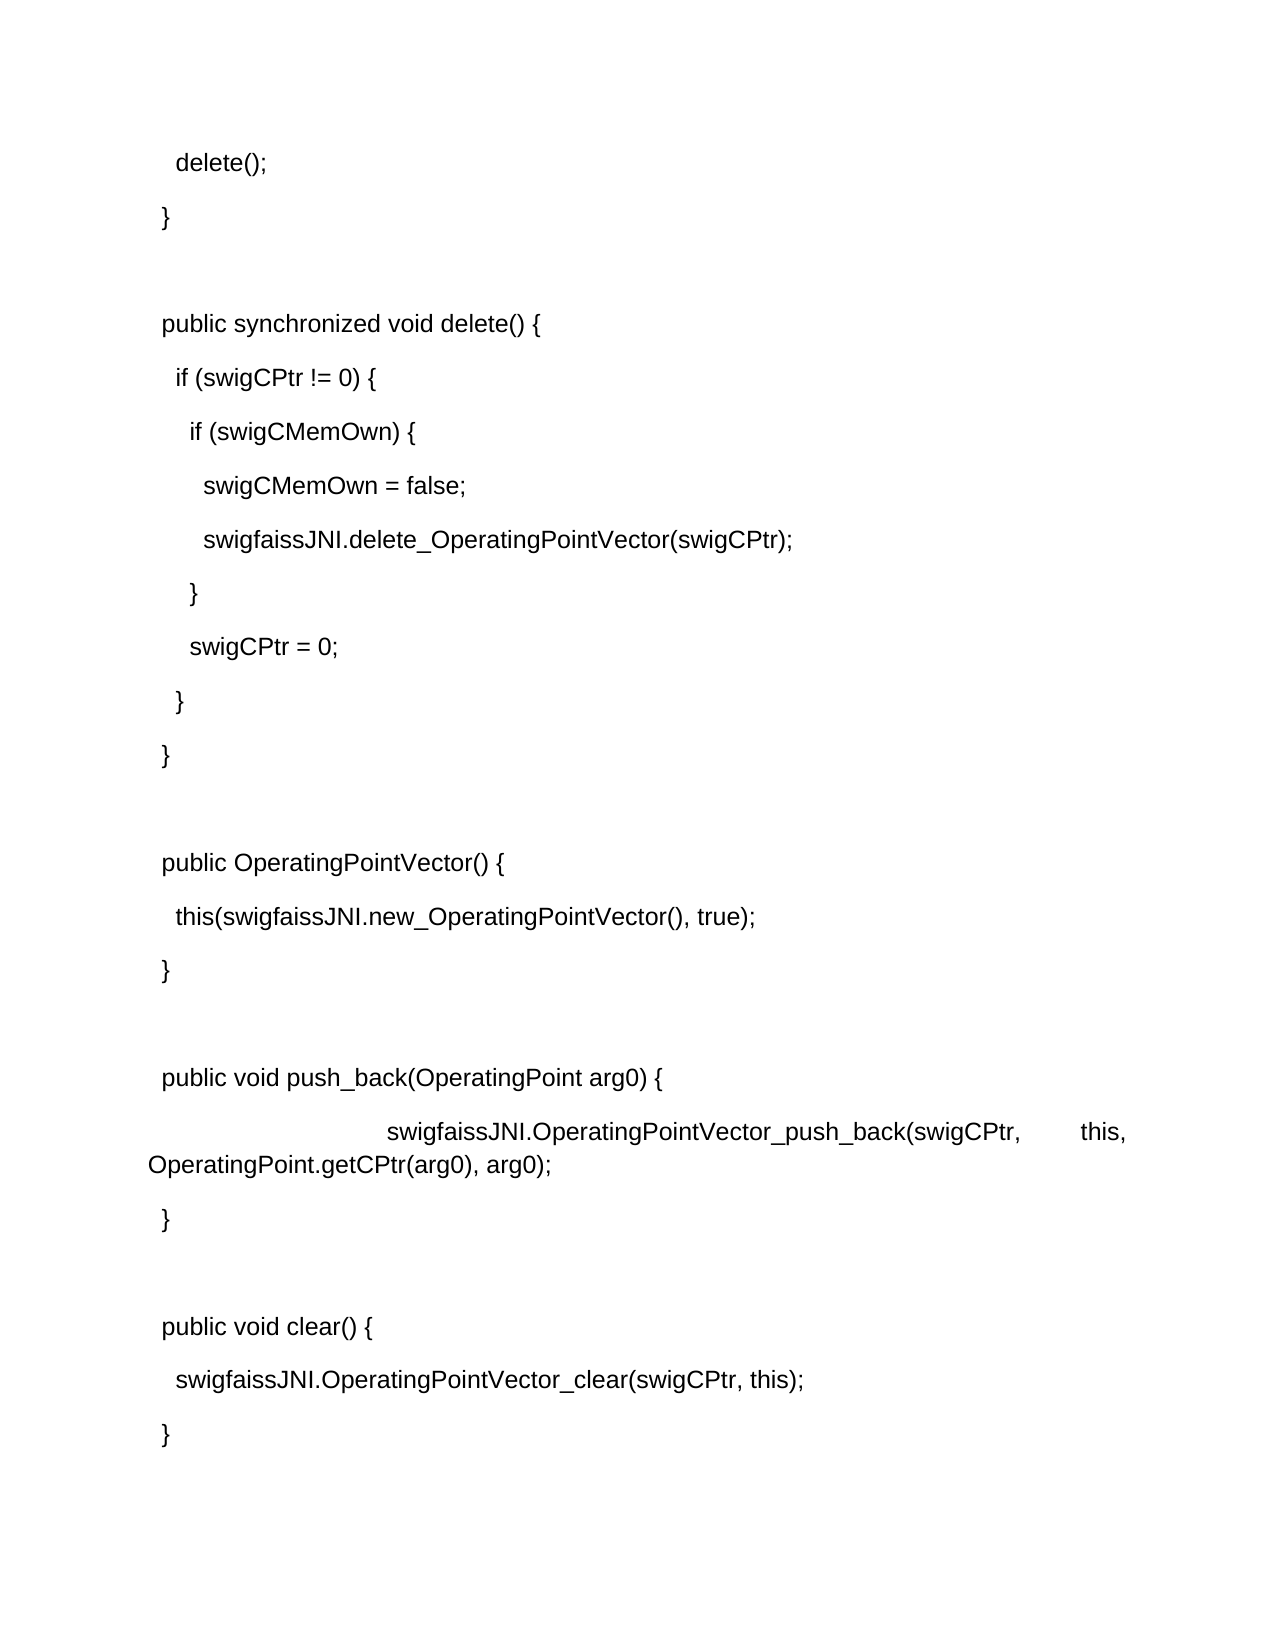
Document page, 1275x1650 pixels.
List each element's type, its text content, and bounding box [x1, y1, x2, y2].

text } [148, 955, 1127, 984]
text public synchronized void delete() { [148, 309, 1127, 338]
text swigfaissJNI.OperatingPointVector_clear(swigCPtr, this); [148, 1365, 1127, 1394]
text if (swigCPtr != 0) { [148, 363, 1127, 392]
text } [148, 1419, 1127, 1448]
text delete(); [148, 148, 1127, 176]
text if (swigCMemOwn) { [148, 417, 1127, 446]
text this(swigfaissJNI.new_OperatingPointVector(), true); [148, 902, 1127, 930]
text public void push_back(OperatingPoint arg0) { [148, 1063, 1127, 1092]
text } [148, 1204, 1127, 1233]
text swigCMemOwn = false; [148, 471, 1127, 499]
text } [148, 686, 1127, 715]
text swigCPtr = 0; [148, 632, 1127, 661]
text public void clear() { [148, 1312, 1127, 1340]
text } [148, 578, 1127, 607]
text } [148, 740, 1127, 769]
text public OperatingPointVector() { [148, 848, 1127, 876]
text swigfaissJNI.delete_OperatingPointVector(swigCPtr); [148, 524, 1127, 553]
text swigfaissJNI.OperatingPointVector_push_back(swigCPtr, this, OperatingPoint.getCPtr(arg0), arg0); [148, 1117, 1127, 1179]
text } [148, 201, 1127, 230]
